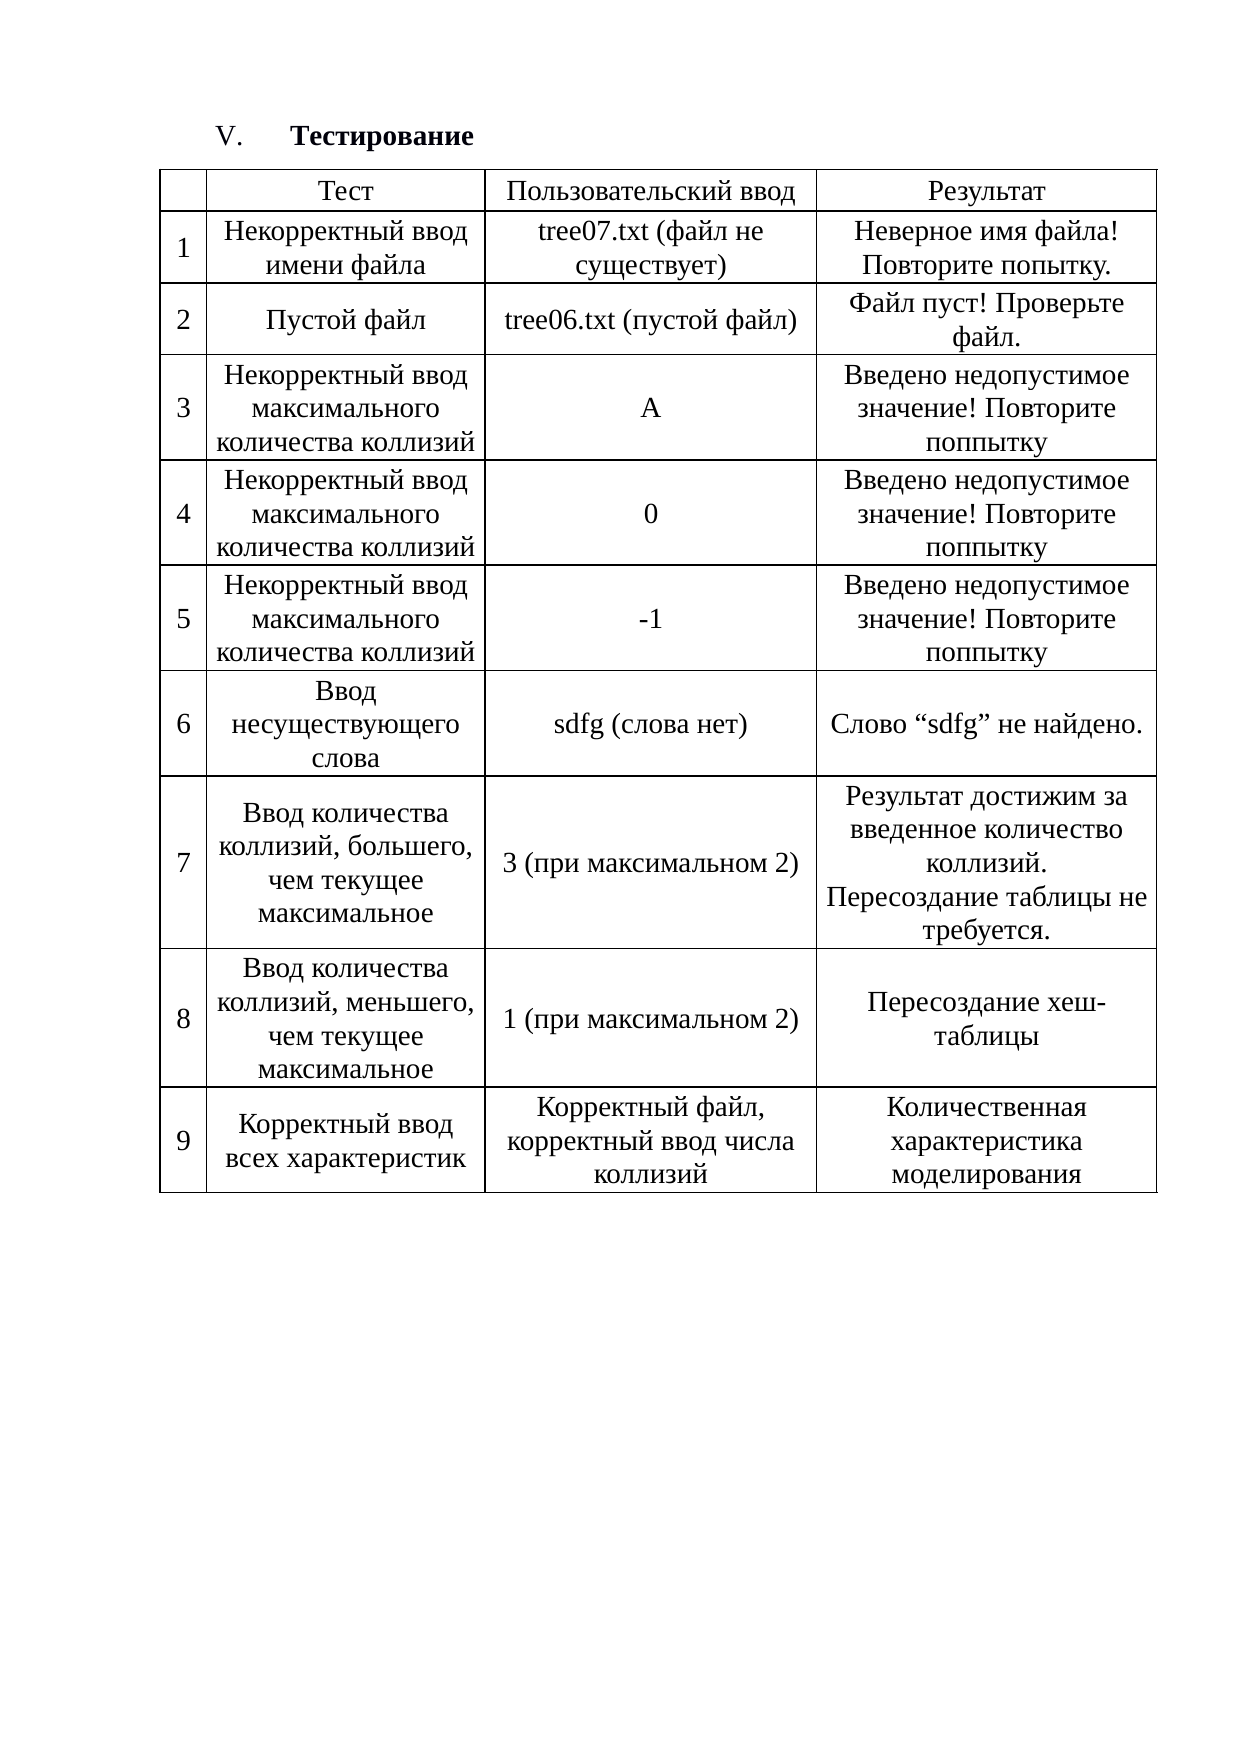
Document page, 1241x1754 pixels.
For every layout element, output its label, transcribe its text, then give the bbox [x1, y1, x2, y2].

table_cell Введено недопустимое значение! Повторите поппытку [817, 355, 1156, 459]
table_cell 4 [161, 461, 206, 564]
table_cell Пустой файл [207, 284, 484, 354]
table_cell tree06.txt (пустой файл) [486, 284, 816, 354]
table_cell 8 [161, 949, 206, 1086]
table_cell 7 [161, 777, 206, 947]
table_cell 1 [161, 212, 206, 282]
table_header Тест [207, 170, 484, 210]
table_cell 1 (при максимальном 2) [486, 949, 816, 1086]
table_cell Введено недопустимое значение! Повторите поппытку [817, 566, 1156, 670]
table_cell Слово “sdfg” не найдено. [817, 671, 1156, 775]
table_header [161, 170, 206, 210]
table_header Результат [817, 170, 1156, 210]
table_cell Некорректный ввод максимального количества коллизий [207, 566, 484, 670]
table_cell 2 [161, 284, 206, 354]
table_cell Неверное имя файла! Повторите попытку. [817, 212, 1156, 282]
table_cell Корректный ввод всех характеристик [207, 1088, 484, 1192]
table_cell 6 [161, 671, 206, 775]
table_cell 3 [161, 355, 206, 459]
table_cell -1 [486, 566, 816, 670]
table_cell Количественная характеристика моделирования [817, 1088, 1156, 1192]
table_cell sdfg (слова нет) [486, 671, 816, 775]
table_cell Пересоздание хеш-таблицы [817, 949, 1156, 1086]
table_cell Введено недопустимое значение! Повторите поппытку [817, 461, 1156, 564]
table_cell Ввод несуществующего слова [207, 671, 484, 775]
table_cell Ввод количества коллизий, меньшего, чем текущее максимальное [207, 949, 484, 1086]
table_cell Ввод количества коллизий, большего, чем текущее максимальное [207, 777, 484, 947]
table_cell tree07.txt (файл не существует) [486, 212, 816, 282]
list Тестирование [215, 118, 1152, 152]
table_cell Некорректный ввод максимального количества коллизий [207, 355, 484, 459]
table_cell Результат достижим за введенное количество коллизий. Пересоздание таблицы не требуется. [817, 777, 1156, 947]
table_cell Некорректный ввод максимального количества коллизий [207, 461, 484, 564]
table_header Пользовательский ввод [486, 170, 816, 210]
table_cell Корректный файл, корректный ввод числа коллизий [486, 1088, 816, 1192]
table_cell Файл пуст! Проверьте файл. [817, 284, 1156, 354]
table_cell 0 [486, 461, 816, 564]
table_cell 5 [161, 566, 206, 670]
table_cell A [486, 355, 816, 459]
table_cell 3 (при максимальном 2) [486, 777, 816, 947]
table_cell 9 [161, 1088, 206, 1192]
table_cell Некорректный ввод имени файла [207, 212, 484, 282]
